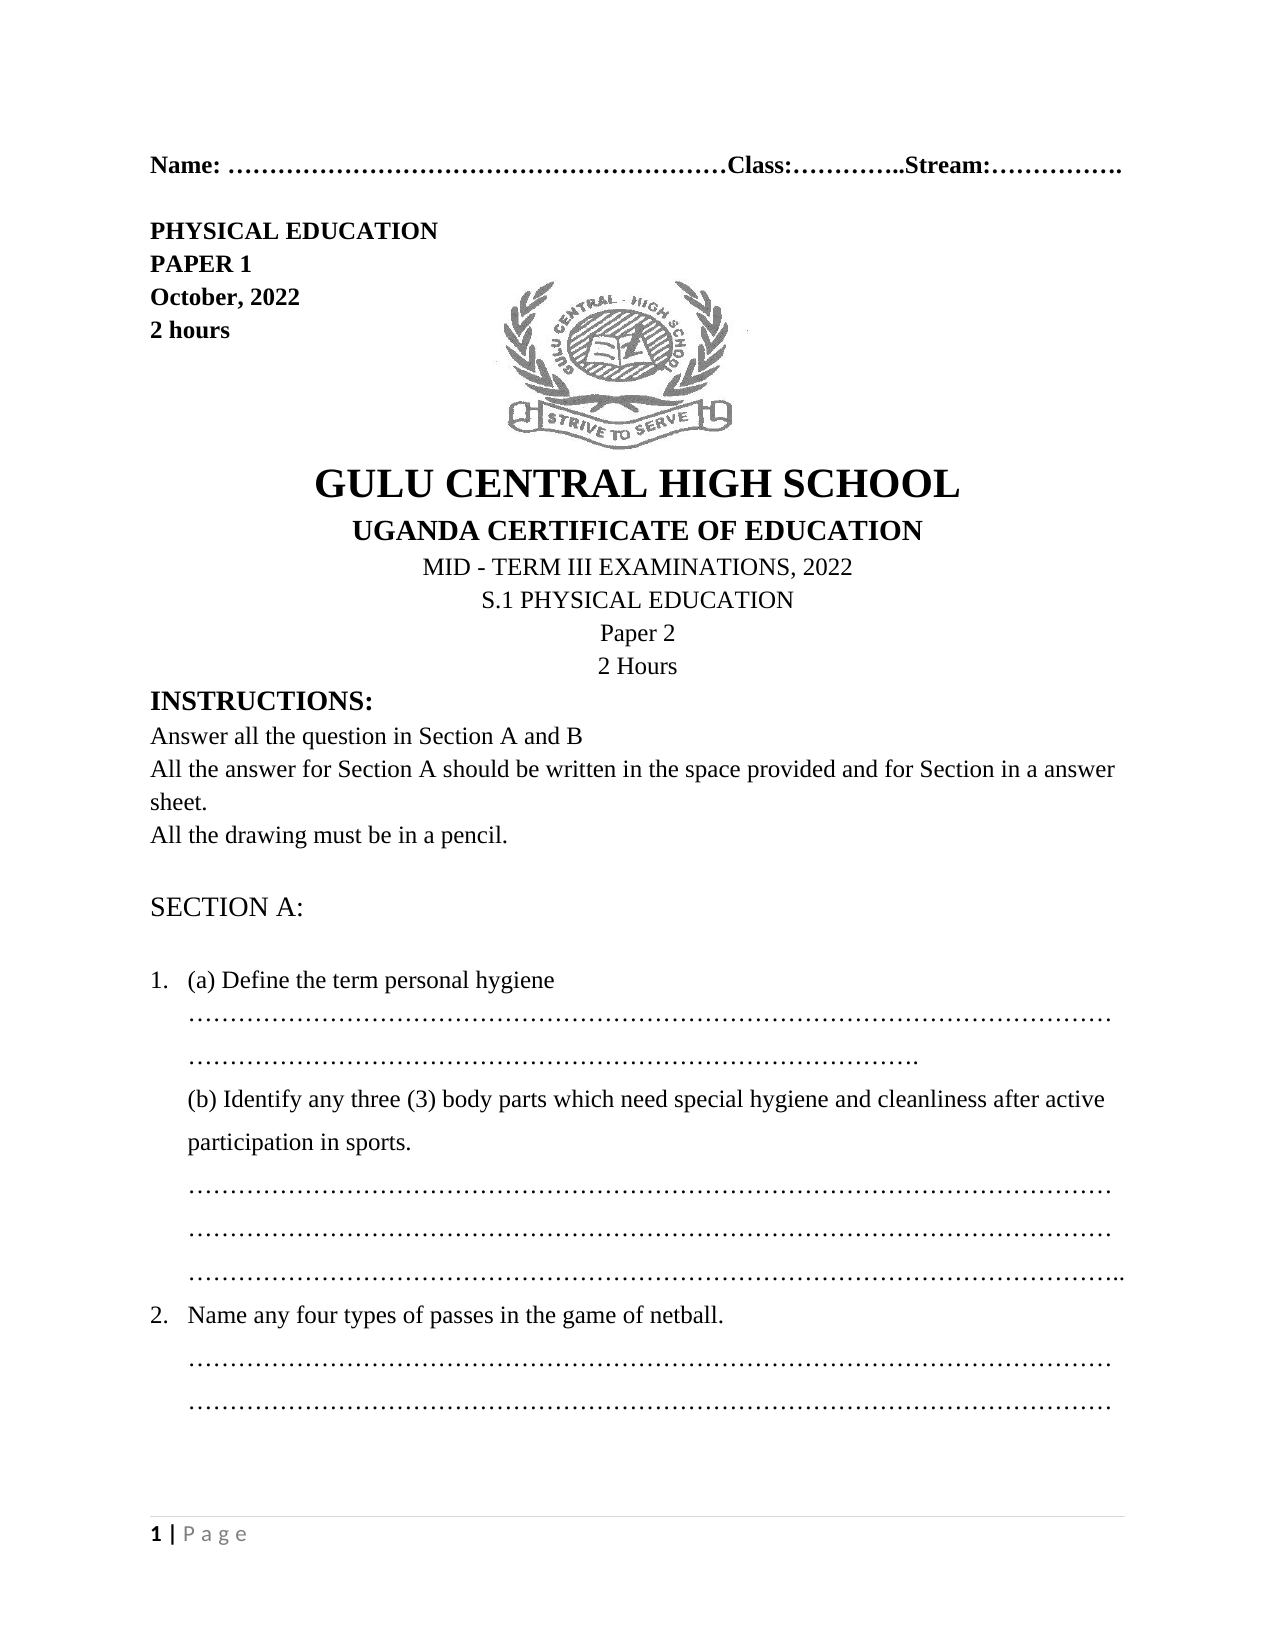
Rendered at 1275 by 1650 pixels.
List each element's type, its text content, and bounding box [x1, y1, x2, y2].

text All the drawing must be in a pencil. [150, 820, 1125, 849]
picture [484, 311, 758, 315]
text 2 Hours [150, 651, 1125, 680]
text SECTION A: [150, 891, 1125, 923]
text UGANDA CERTIFICATE OF EDUCATION [150, 513, 1125, 547]
text PAPER 1 [150, 249, 1125, 278]
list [187, 1343, 1125, 1415]
text Paper 2 [150, 618, 1125, 647]
text Answer all the question in Section A and B [150, 721, 1125, 750]
text INSTRUCTIONS: [150, 684, 1125, 716]
picture [484, 344, 758, 451]
picture [484, 278, 758, 282]
list Name any four types of passes in the game of netball. [150, 1300, 1125, 1328]
text PHYSICAL EDUCATION [150, 216, 1125, 245]
text 2 hours [150, 315, 1125, 344]
text Name: ……………………………………………………Class:…………..Stream:……………. [150, 150, 1125, 179]
text All the answer for Section A should be written in the space provided and for Section in a answer sheet. [150, 754, 1125, 816]
list ………………………………………………………………………………………………………………………………………………………………………………. [187, 998, 1125, 1070]
list (b) Identify any three (3) body parts which need special hygiene and cleanliness after active participation in sports. [187, 1084, 1125, 1156]
text MID - TERM III EXAMINATIONS, 2022 [150, 552, 1125, 581]
list ……………………………………………………………………………………………………………………………………………………………………………………………………………………………………………………………………………………………………….. [187, 1170, 1125, 1285]
text GULU CENTRAL HIGH SCHOOL [150, 458, 1125, 506]
list (a) Define the term personal hygiene [150, 965, 1125, 994]
text S.1 PHYSICAL EDUCATION [150, 585, 1125, 614]
text October, 2022 [150, 282, 1125, 311]
